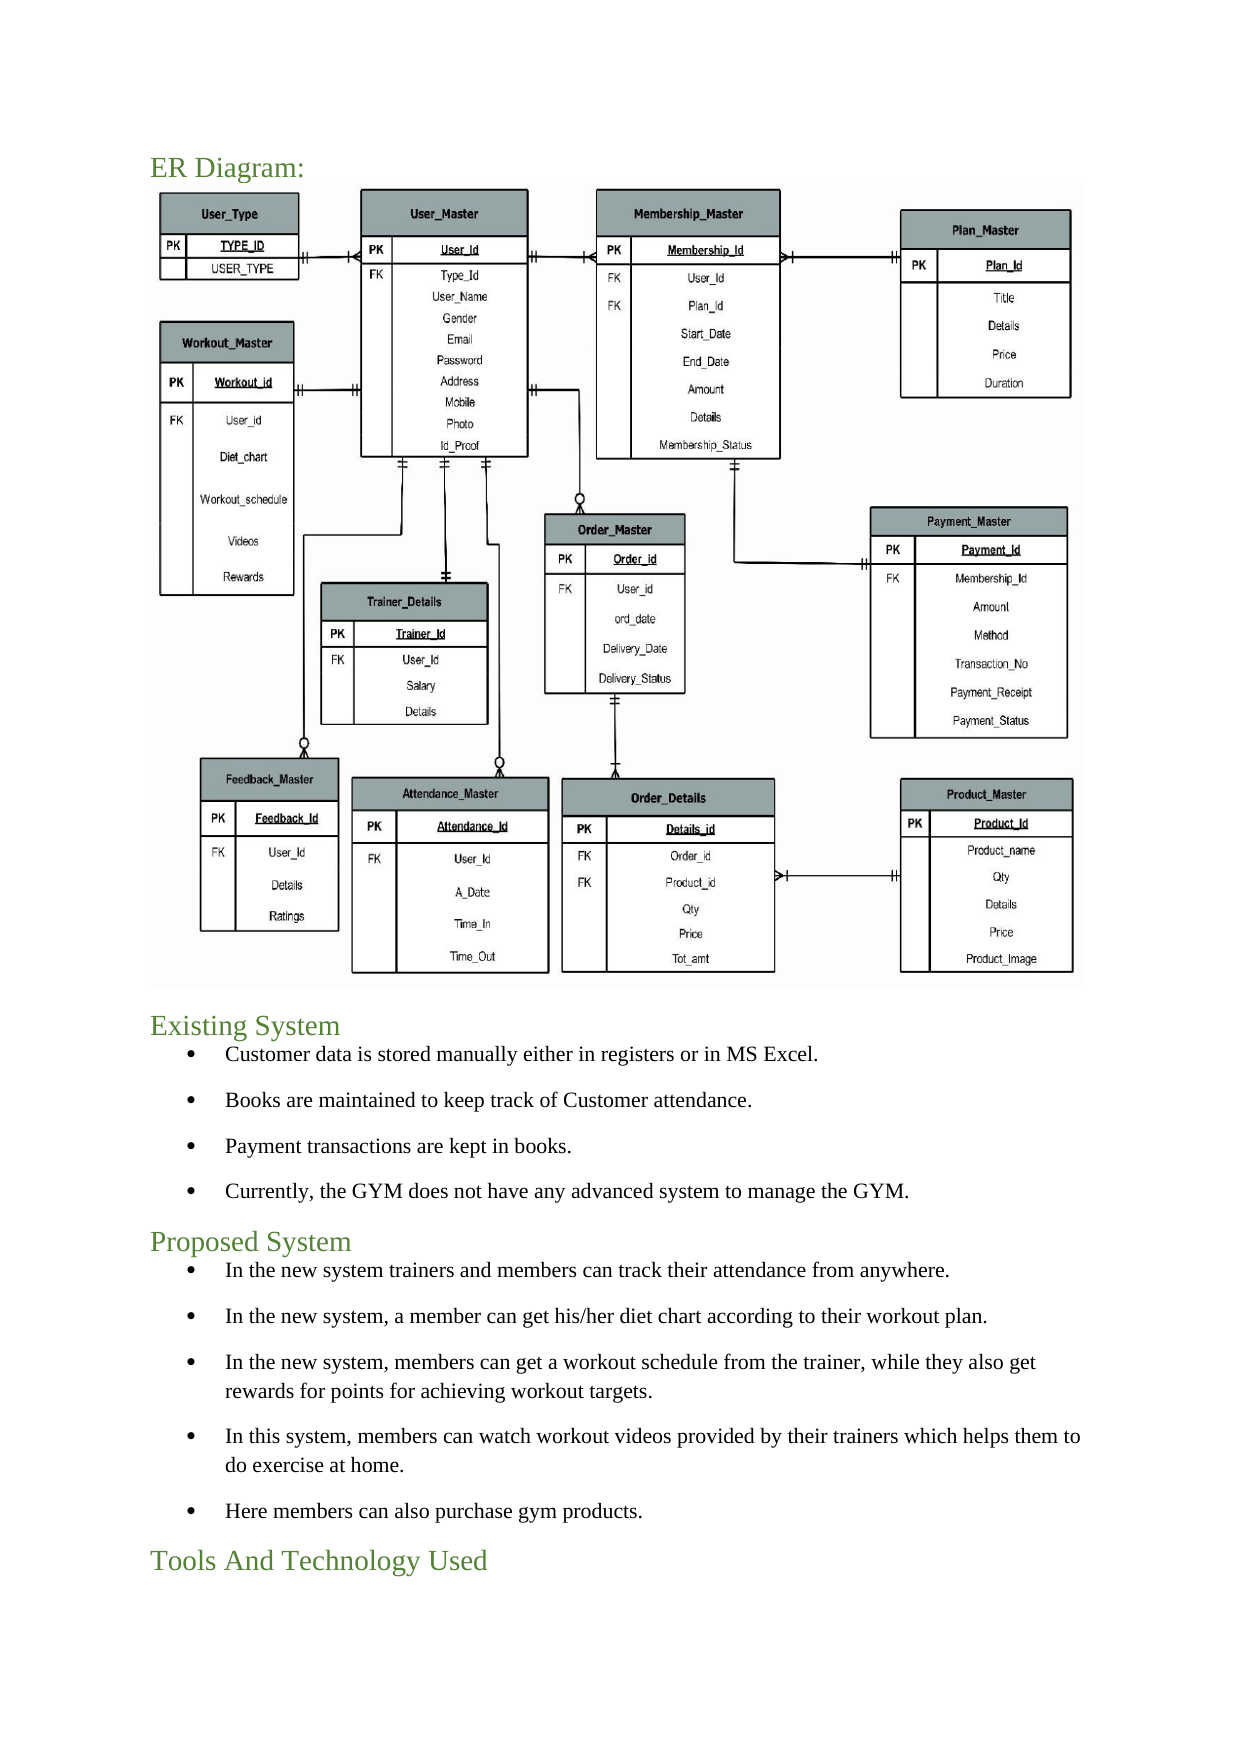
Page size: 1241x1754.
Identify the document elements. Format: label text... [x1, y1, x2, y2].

subtitle Existing System [150, 1008, 1090, 1041]
list Currently, the GYM does not have any advanced system to manage the GYM. [187, 1178, 1090, 1203]
list Customer data is stored manually either in registers or in MS Excel. [187, 1041, 1090, 1067]
subtitle ER Diagram: [150, 150, 1090, 183]
list Here members can also purchase gym products. [187, 1498, 1090, 1523]
list In the new system trainers and members can track their attendance from anywhere. [187, 1257, 1090, 1283]
subtitle Proposed System [150, 1224, 1090, 1257]
list In this system, members can watch workout videos provided by their trainers which helps them to do exercise at home. [187, 1423, 1090, 1477]
list In the new system, members can get a workout schedule from the trainer, while they also get rewards for points for achieving workout targets. [187, 1349, 1090, 1403]
list Books are maintained to keep track of Customer attendance. [187, 1087, 1090, 1112]
list Payment transactions are kept in books. [187, 1133, 1090, 1158]
picture [150, 183, 1091, 988]
list In the new system, a member can get his/her diet chart according to their workout plan. [187, 1303, 1090, 1328]
subtitle Tools And Technology Used [150, 1543, 1090, 1577]
